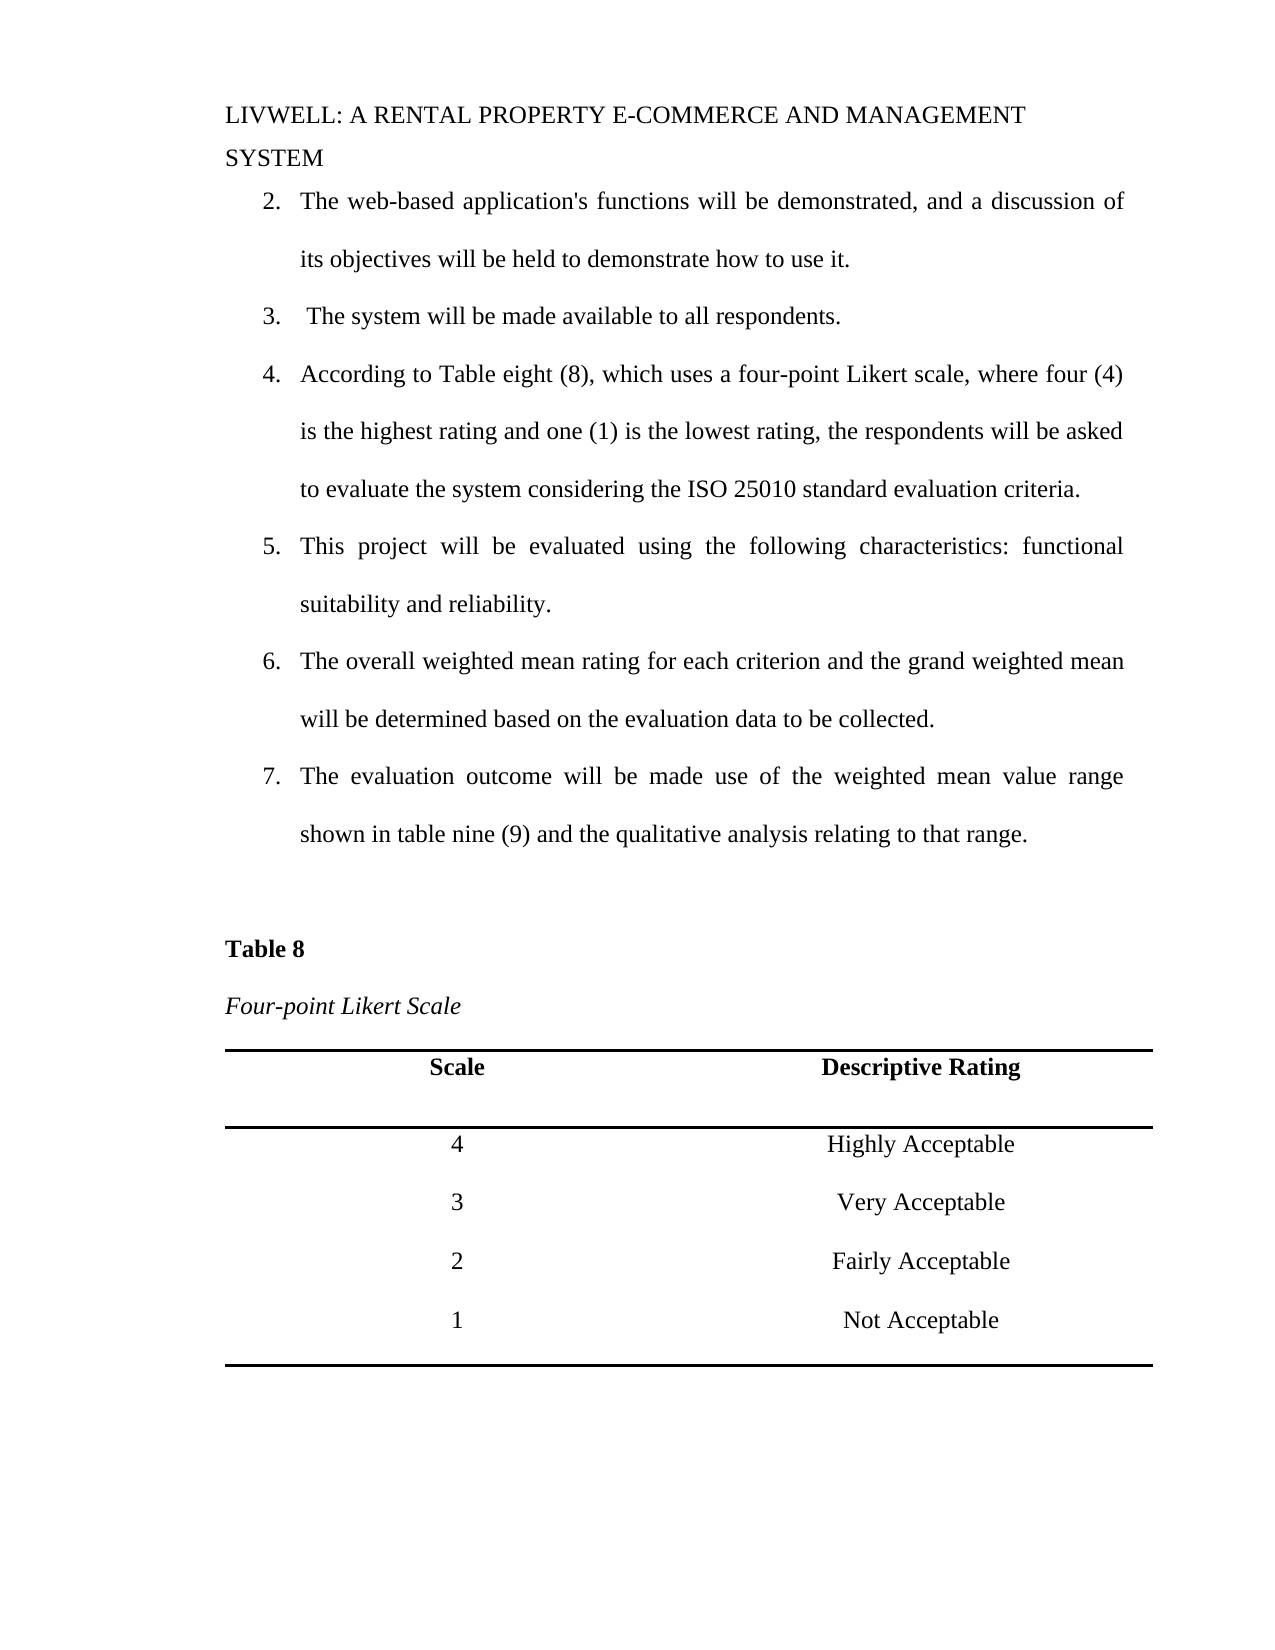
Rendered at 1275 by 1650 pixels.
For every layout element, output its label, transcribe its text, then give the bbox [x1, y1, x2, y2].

list The evaluation outcome will be made use of the weighted mean value range shown in table nine (9) and the qualitative analysis relating to that range. [262, 761, 1125, 847]
table_header Scale [225, 1052, 689, 1126]
list This project will be evaluated using the following characteristics: functional suitability and reliability. [262, 531, 1125, 617]
table_cell Fairly Acceptable [689, 1245, 1153, 1304]
table_cell 4 [225, 1129, 689, 1186]
table_cell Not Acceptable [689, 1305, 1153, 1363]
list The web-based application's functions will be demonstrated, and a discussion of its objectives will be held to demonstrate how to use it. [262, 186, 1125, 272]
table_header Descriptive Rating [689, 1052, 1153, 1126]
table_cell 3 [225, 1186, 689, 1245]
list The overall weighted mean rating for each criterion and the grand weighted mean will be determined based on the evaluation data to be collected. [262, 646, 1125, 732]
list According to Table eight (8), which uses a four-point Likert scale, where four (4) is the highest rating and one (1) is the lowest rating, the respondents will be asked to evaluate the system considering the ISO 25010 standard evaluation criteria. [262, 359, 1125, 502]
table_cell 2 [225, 1245, 689, 1304]
text Table 8 [225, 934, 1125, 962]
table_cell Very Acceptable [689, 1186, 1153, 1245]
table_cell 1 [225, 1305, 689, 1363]
text Four-point Likert Scale [225, 991, 1125, 1020]
table_cell Highly Acceptable [689, 1129, 1153, 1186]
list The system will be made available to all respondents. [262, 301, 1125, 330]
